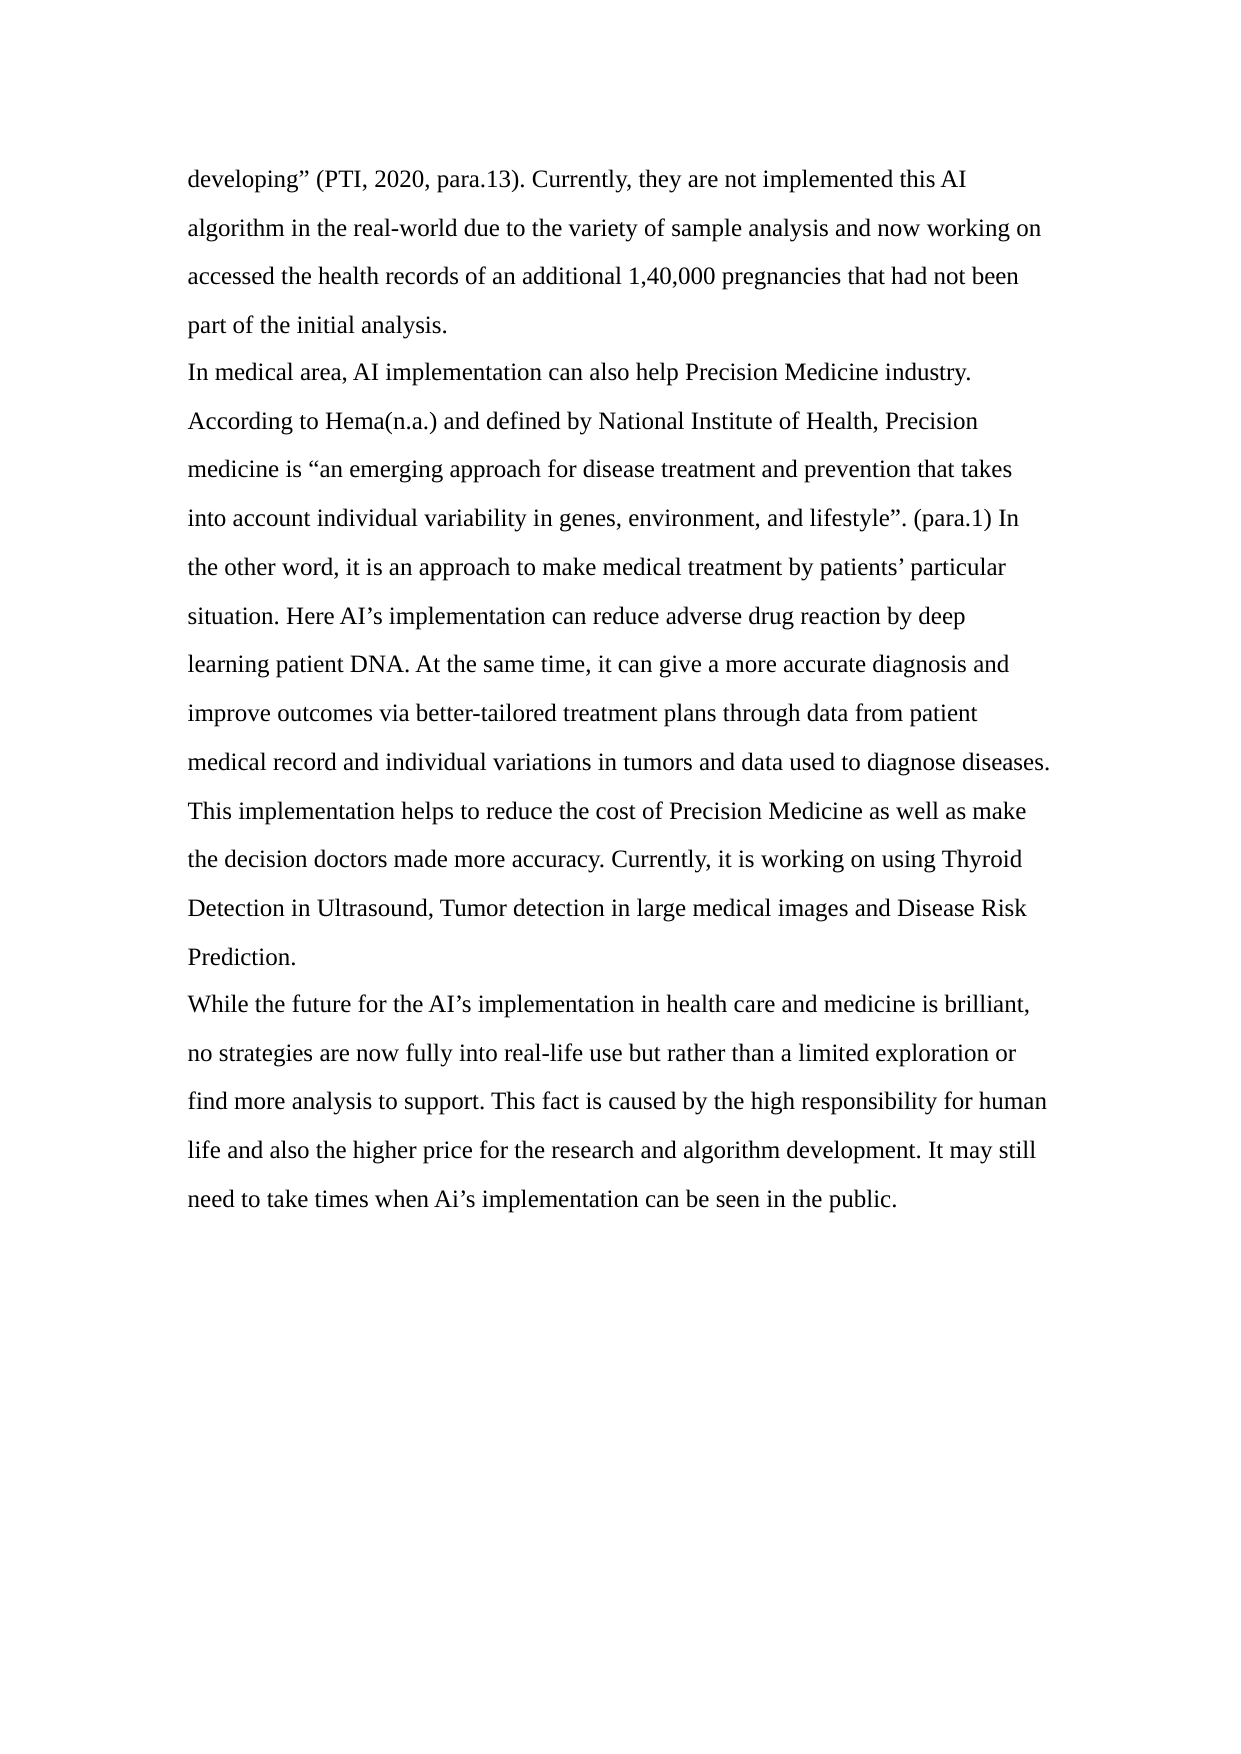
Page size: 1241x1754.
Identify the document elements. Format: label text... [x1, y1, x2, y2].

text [187, 162, 1053, 341]
text In medical area, AI implementation can also help Precision Medicine industry. According to Hema(n.a.) and defined by National Institute of Health, Precision medicine is “an emerging approach for disease treatment and prevention that takes into account individual variability in genes, environment, and lifestyle”. (para.1) In the other word, it is an approach to make medical treatment by patients’ particular situation. Here AI’s implementation can reduce adverse drug reaction by deep learning patient DNA. At the same time, it can give a more accurate diagnosis and improve outcomes via better-tailored treatment plans through data from patient medical record and individual variations in tumors and data used to diagnose diseases. This implementation helps to reduce the cost of Precision Medicine as well as make the decision doctors made more accuracy. Currently, it is working on using Thyroid Detection in Ultrasound, Tumor detection in large medical images and Disease Risk Prediction. [187, 355, 1053, 973]
text While the future for the AI’s implementation in health care and medicine is brilliant, no strategies are now fully into real-life use but rather than a limited exploration or find more analysis to support. This fact is caused by the high responsibility for human life and also the higher price for the research and algorithm development. It may still need to take times when Ai’s implementation can be seen in the public. [187, 987, 1053, 1214]
